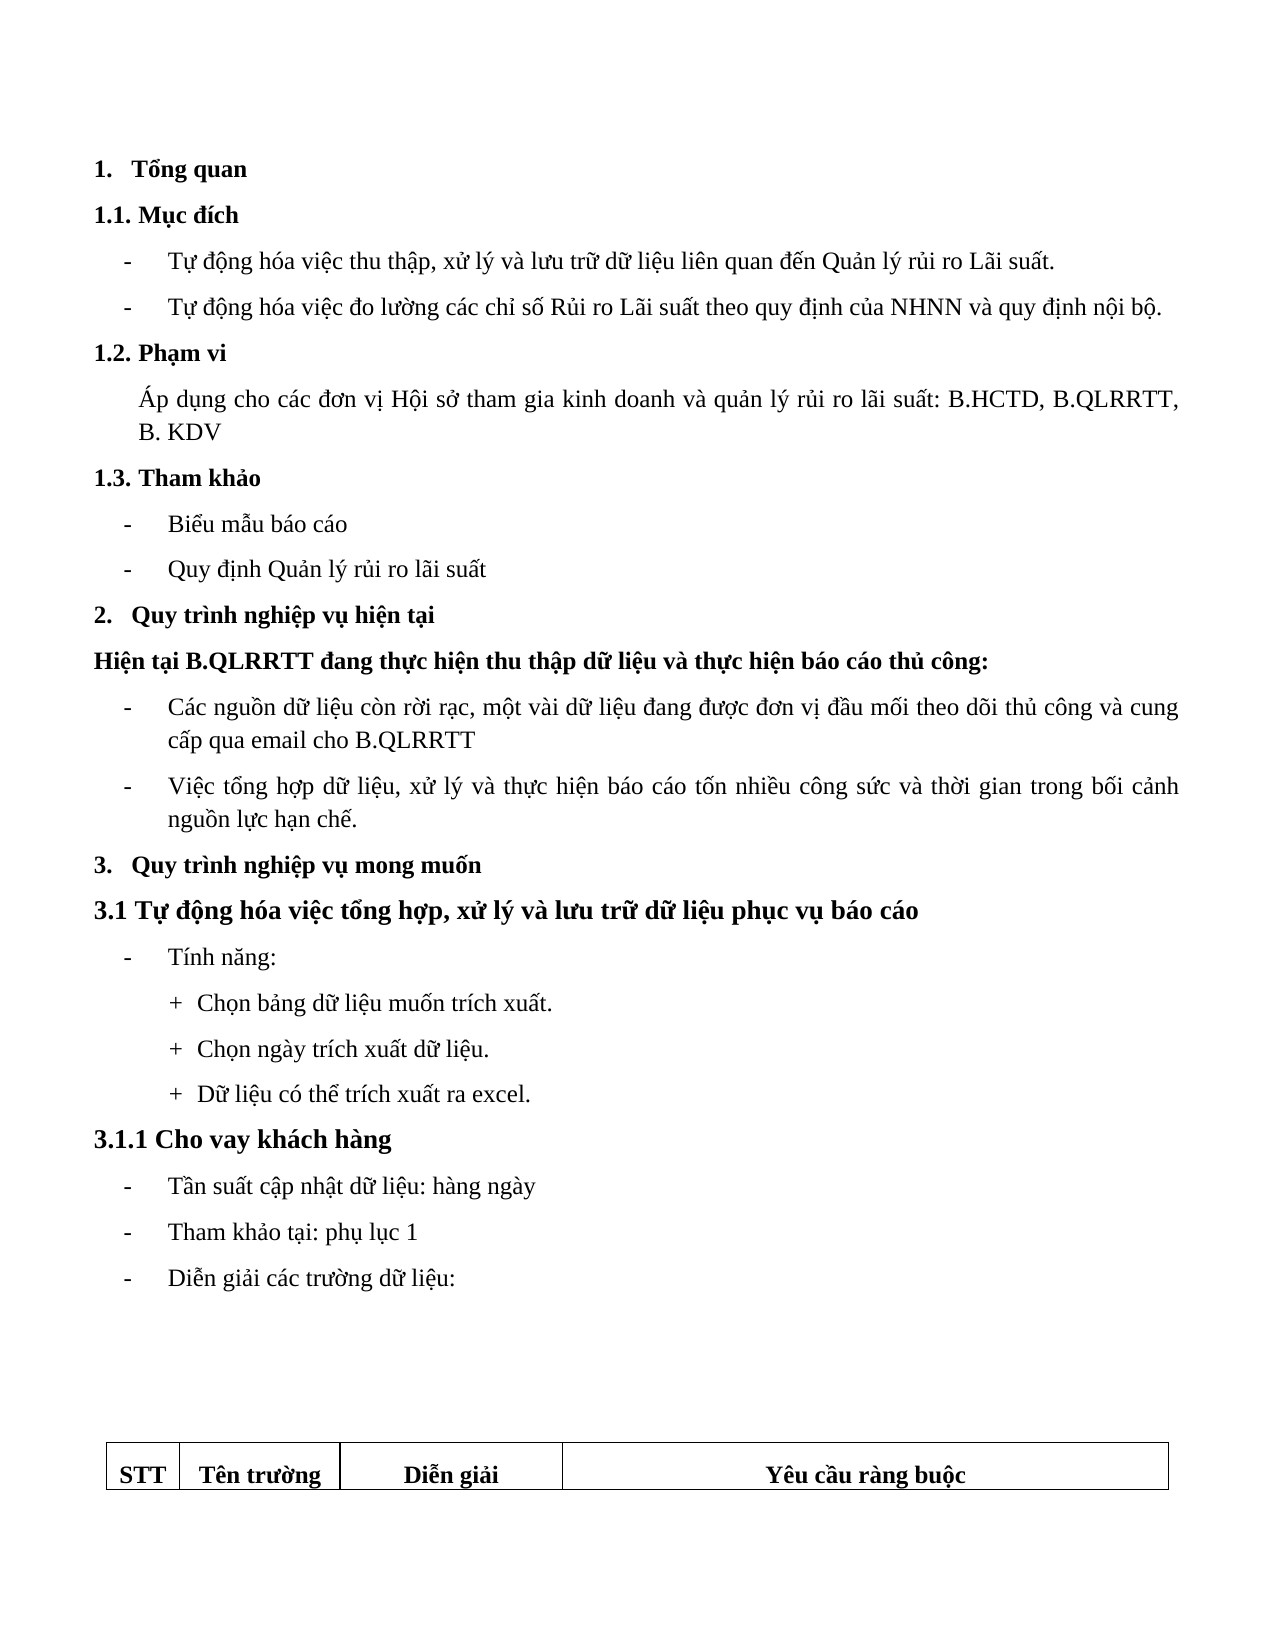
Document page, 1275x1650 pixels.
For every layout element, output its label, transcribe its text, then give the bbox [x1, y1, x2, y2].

list Chọn bảng dữ liệu muốn trích xuất. [169, 983, 1181, 1017]
text Áp dụng cho các đơn vị Hội sở tham gia kinh doanh và quản lý rủi ro lãi suất: B.HCTD, B.QLRRTT, B. KDV [138, 379, 1181, 446]
table_header STT [107, 1443, 179, 1488]
list Mục đích [94, 196, 1181, 229]
table_header Diễn giải [341, 1443, 562, 1488]
list Quy định Quản lý rủi ro lãi suất [123, 550, 1181, 583]
list Tự động hóa việc đo lường các chỉ số Rủi ro Lãi suất theo quy định của NHNN và quy định nội bộ. [123, 287, 1181, 321]
list Quy trình nghiệp vụ hiện tại [94, 596, 1181, 629]
list Dữ liệu có thể trích xuất ra excel. [169, 1075, 1181, 1108]
list Tần suất cập nhật dữ liệu: hàng ngày [123, 1167, 1181, 1200]
text 3.1.1 Cho vay khách hàng [94, 1121, 1181, 1154]
table_header Tên trường [180, 1443, 339, 1488]
list Phạm vi [94, 333, 1181, 367]
list Biểu mẫu báo cáo [123, 504, 1181, 537]
list Tự động hóa việc thu thập, xử lý và lưu trữ dữ liệu liên quan đến Quản lý rủi ro Lãi suất. [123, 242, 1181, 275]
list Diễn giải các trường dữ liệu: [123, 1258, 1181, 1292]
table_header Yêu cầu ràng buộc [563, 1443, 1168, 1488]
text Hiện tại B.QLRRTT đang thực hiện thu thập dữ liệu và thực hiện báo cáo thủ công: [94, 642, 1181, 675]
list Các nguồn dữ liệu còn rời rạc, một vài dữ liệu đang được đơn vị đầu mối theo dõi thủ công và cung cấp qua email cho B.QLRRTT [123, 687, 1181, 754]
list Chọn ngày trích xuất dữ liệu. [169, 1029, 1181, 1062]
list Tham khảo tại: phụ lục 1 [123, 1212, 1181, 1246]
list Tham khảo [94, 458, 1181, 492]
text 3.1 Tự động hóa việc tổng hợp, xử lý và lưu trữ dữ liệu phục vụ báo cáo [94, 892, 1181, 925]
subtitle Quy trình nghiệp vụ mong muốn [94, 846, 1181, 879]
list Việc tổng hợp dữ liệu, xử lý và thực hiện báo cáo tốn nhiều công sức và thời gian trong bối cảnh nguồn lực hạn chế. [123, 767, 1181, 833]
list Tổng quan [94, 150, 1181, 183]
list Tính năng: [123, 937, 1181, 971]
